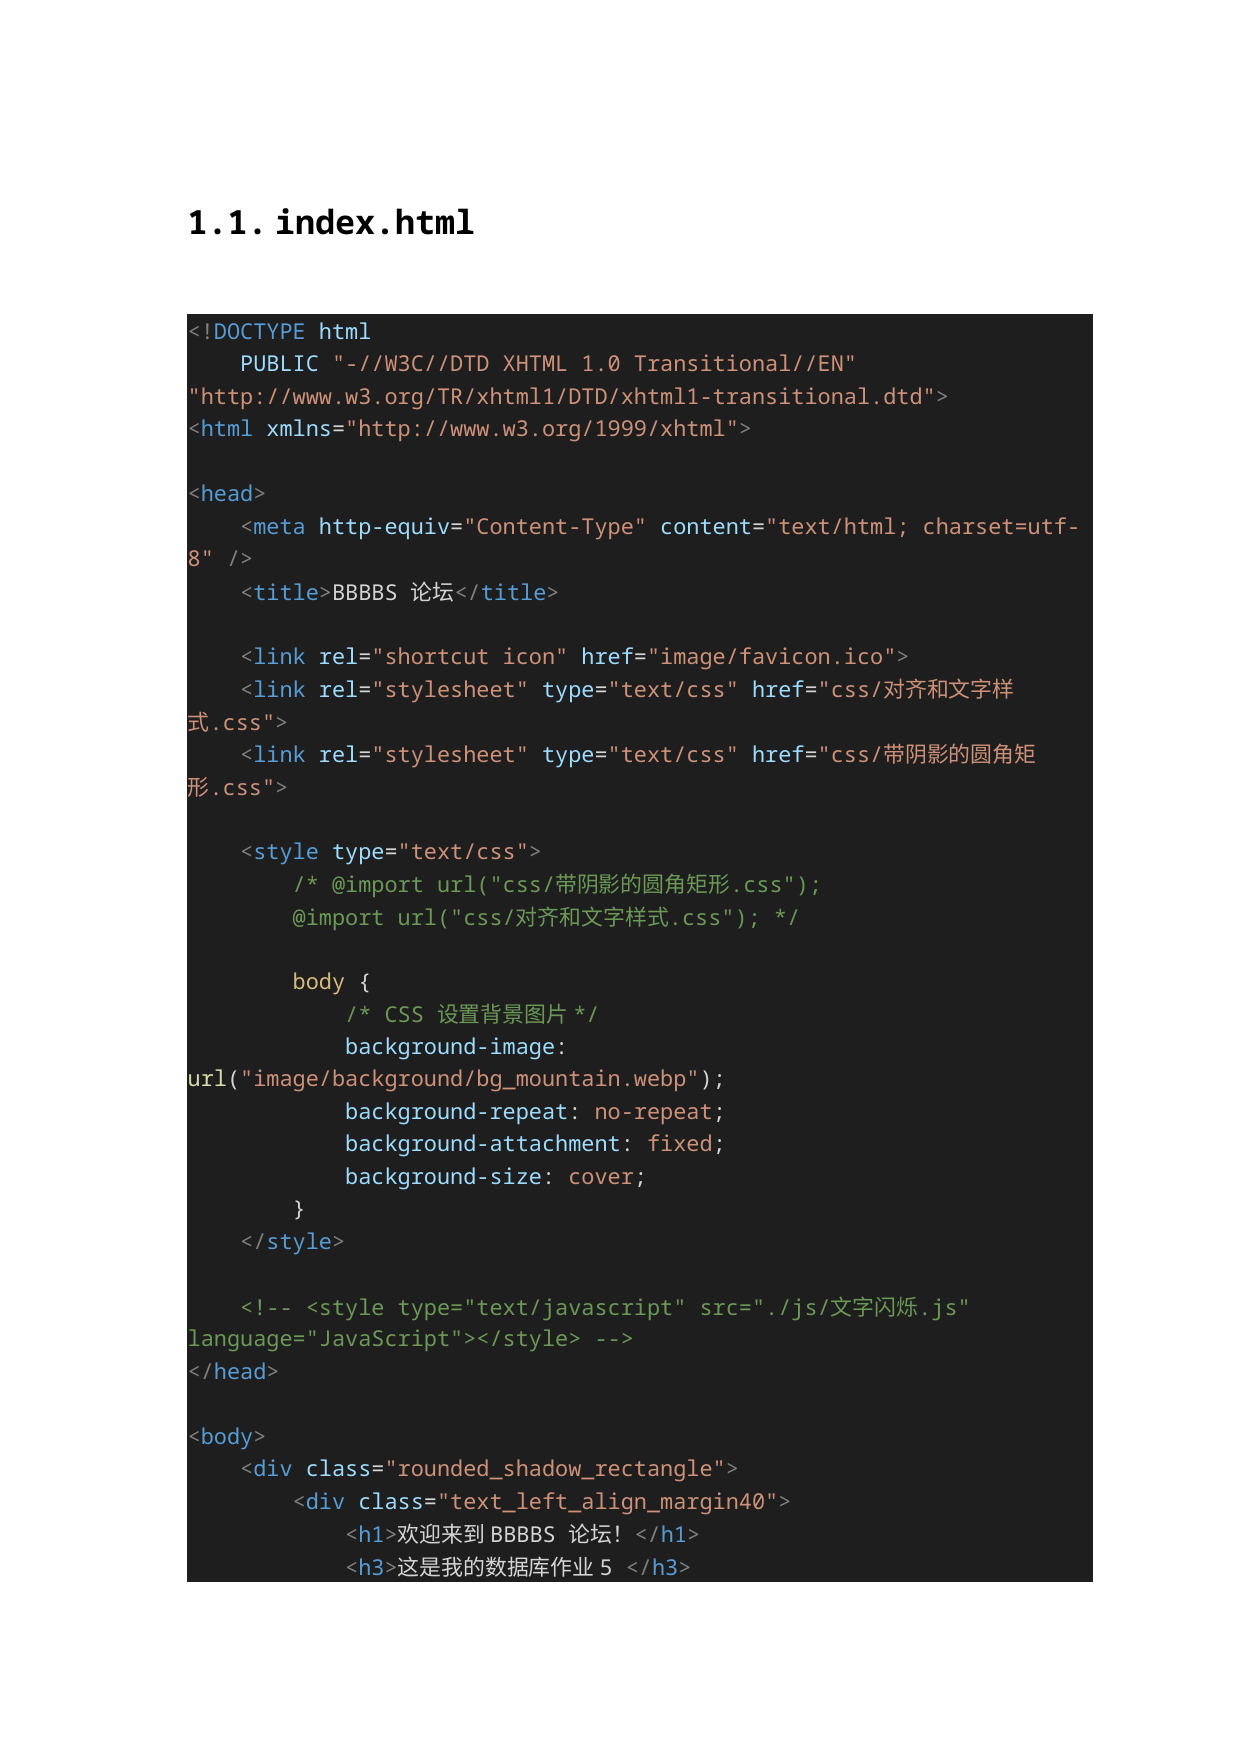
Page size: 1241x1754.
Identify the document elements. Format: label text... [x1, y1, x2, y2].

text /* @import url("css/带阴影的圆角矩形.css"); [187, 867, 1093, 899]
text <!-- <style type="text/javascript" src="./js/文字闪烁.js" language="JavaScript"></style> --> [187, 1289, 1093, 1354]
text </style> [187, 1224, 1093, 1257]
text <link rel="stylesheet" type="text/css" href="css/带阴影的圆角矩形.css"> [187, 737, 1093, 802]
text <meta http-equiv="Content-Type" content="text/html; charset=utf-8" /> [187, 509, 1093, 574]
text <body> [187, 1419, 1093, 1452]
text <title>BBBBS 论坛</title> [187, 574, 1093, 607]
text <head> [187, 477, 1093, 509]
text @import url("css/对齐和文字样式.css"); */ [187, 899, 1093, 932]
text body { [187, 964, 1093, 997]
text background-size: cover; [187, 1159, 1093, 1192]
text <!DOCTYPE html [187, 314, 1093, 347]
text <link rel="shortcut icon" href="image/favicon.ico"> [187, 639, 1093, 672]
text <style type="text/css"> [187, 834, 1093, 867]
text <div class="rounded_shadow_rectangle"> [187, 1452, 1093, 1484]
subtitle index.html [187, 189, 1093, 254]
text <html xmlns="http://www.w3.org/1999/xhtml"> [187, 412, 1093, 444]
text <h3>这是我的数据库作业 5 </h3> [187, 1549, 1093, 1582]
text <link rel="stylesheet" type="text/css" href="css/对齐和文字样式.css"> [187, 672, 1093, 737]
text } [187, 1192, 1093, 1224]
text PUBLIC "-//W3C//DTD XHTML 1.0 Transitional//EN" "http://www.w3.org/TR/xhtml1/DTD/xhtml1-transitional.dtd"> [187, 347, 1093, 412]
text <h1>欢迎来到 BBBBS 论坛！</h1> [187, 1517, 1093, 1549]
text background-image: url("image/background/bg_mountain.webp"); [187, 1029, 1093, 1094]
text <div class="text_left_align_margin40"> [187, 1484, 1093, 1517]
text background-attachment: fixed; [187, 1127, 1093, 1159]
text background-repeat: no-repeat; [187, 1094, 1093, 1127]
text /* CSS 设置背景图片 */ [187, 997, 1093, 1029]
text </head> [187, 1354, 1093, 1387]
